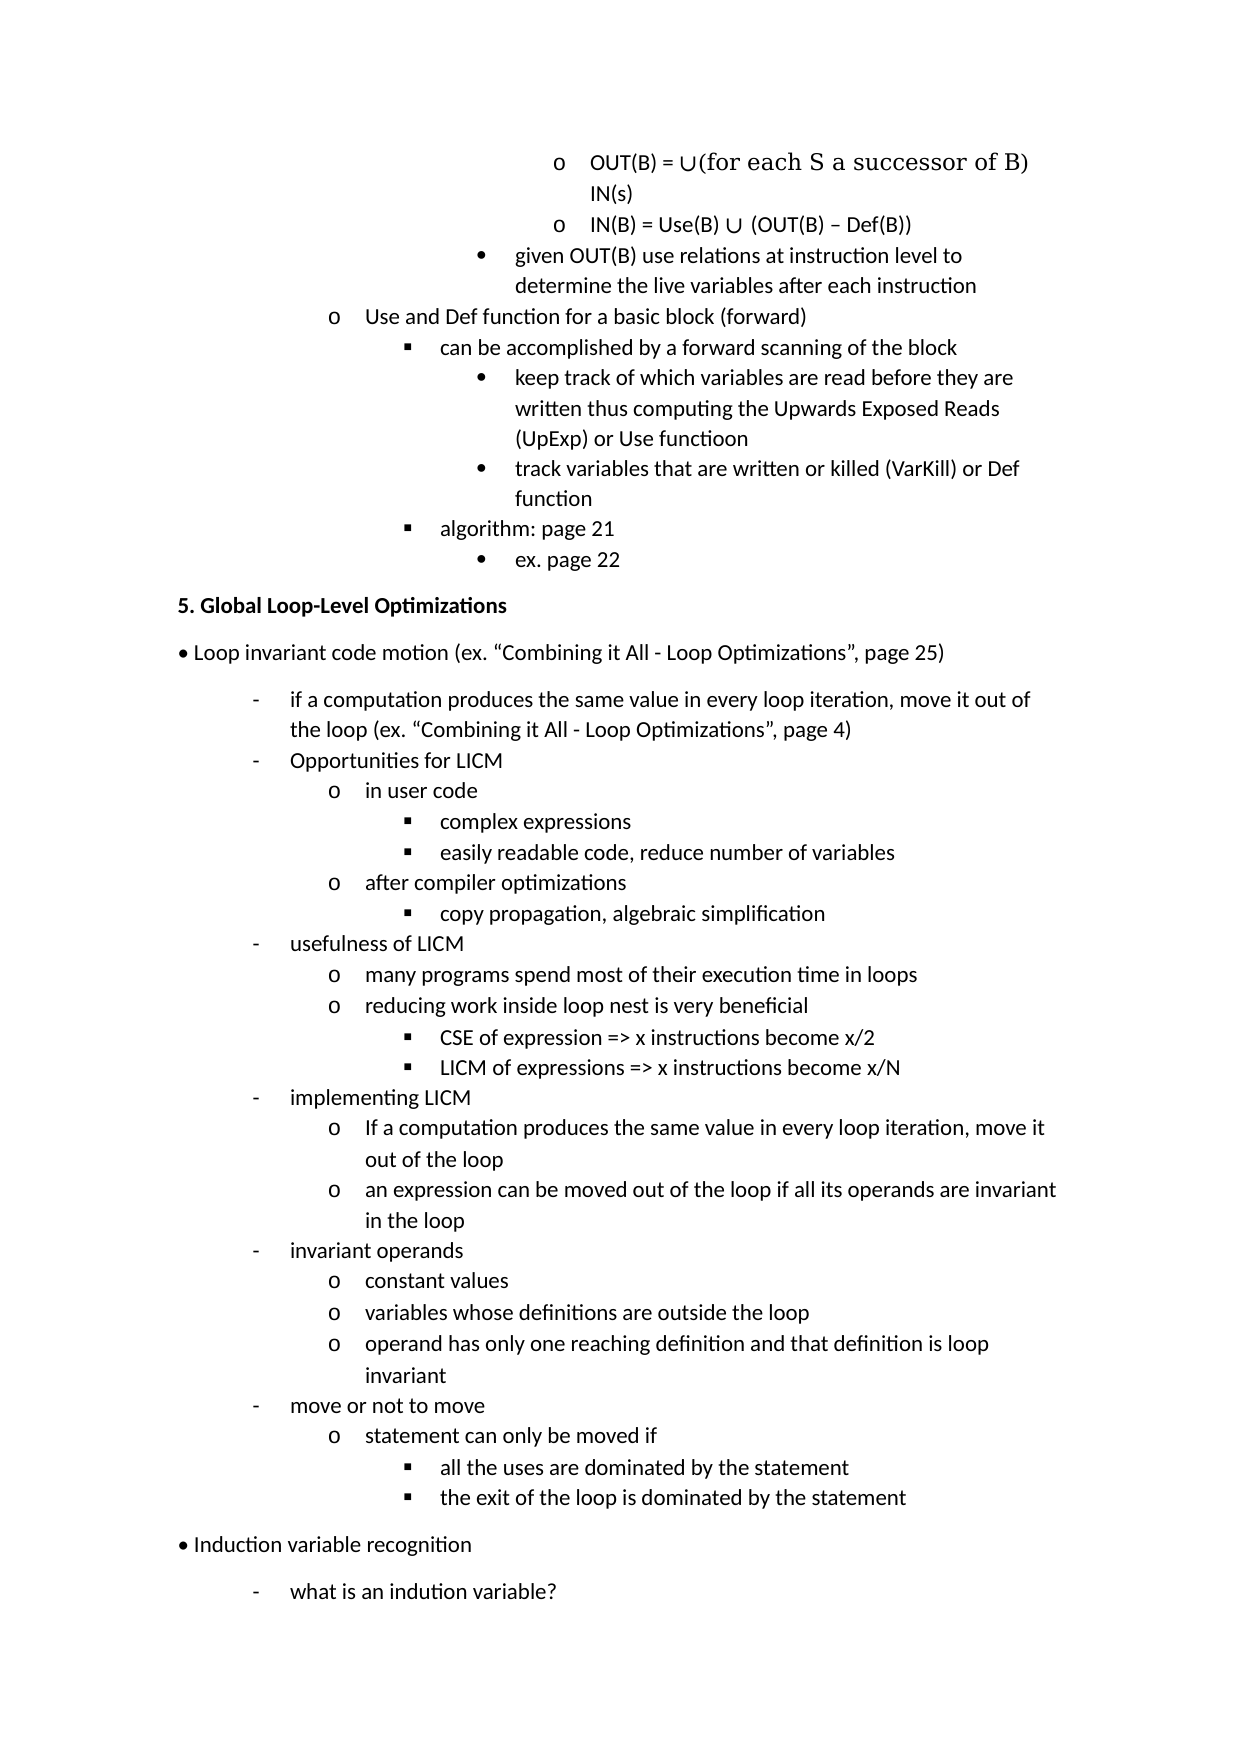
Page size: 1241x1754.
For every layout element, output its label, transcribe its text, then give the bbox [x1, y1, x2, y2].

list if a computation produces the same value in every loop iteration, move it out of the loop (ex. “Combining it All - Loop Optimizations”, page 4) [252, 685, 1063, 744]
list keep track of which variables are read before they are written thus computing the Upwards Exposed Reads (UpExp) or Use functioon [477, 363, 1063, 452]
list easily readable code, reduce number of variables [402, 838, 1063, 866]
list invariant operands [252, 1236, 1063, 1264]
list complex expressions [402, 807, 1063, 836]
text • Loop invariant code motion (ex. “Combining it All - Loop Optimizations”, page 25) [177, 638, 1063, 667]
list variables whose definitions are outside the loop [327, 1298, 1063, 1327]
list all the uses are dominated by the statement [402, 1453, 1063, 1481]
list track variables that are written or killed (VarKill) or Def function [477, 454, 1063, 512]
text 5. Global Loop-Level Optimizations [177, 592, 1063, 620]
list operand has only one reaching definition and that definition is loop invariant [327, 1329, 1063, 1389]
text • Induction variable recognition [177, 1530, 1063, 1558]
list IN(B) = Use(B) ∪ (OUT(B) – Def(B)) [552, 209, 1063, 239]
list copy propagation, algebraic simplification [402, 899, 1063, 927]
list can be accomplished by a forward scanning of the block [402, 333, 1063, 361]
list implementing LICM [252, 1083, 1063, 1111]
list what is an indution variable? [252, 1577, 1063, 1605]
list statement can only be moved if [327, 1421, 1063, 1451]
list reducing work inside loop nest is very beneficial [327, 991, 1063, 1020]
list an expression can be moved out of the loop if all its operands are invariant in the loop [327, 1175, 1063, 1234]
list Opportunities for LICM [252, 746, 1063, 774]
list the exit of the loop is dominated by the statement [402, 1483, 1063, 1511]
list CSE of expression => x instructions become x/2 [402, 1023, 1063, 1051]
list after compiler optimizations [327, 868, 1063, 897]
list LICM of expressions => x instructions become x/N [402, 1053, 1063, 1081]
list Use and Def function for a basic block (forward) [327, 302, 1063, 331]
list OUT(B) = ∪(for each S a successor of B) IN(s) [552, 148, 1063, 207]
list given OUT(B) use relations at instruction level to determine the live variables after each instruction [477, 241, 1063, 300]
list in user code [327, 776, 1063, 805]
list constant values [327, 1267, 1063, 1296]
list algorithm: page 21 [402, 514, 1063, 543]
list ex. page 22 [477, 545, 1063, 573]
list move or not to move [252, 1391, 1063, 1419]
list usefulness of LICM [252, 929, 1063, 958]
list If a computation produces the same value in every loop iteration, move it out of the loop [327, 1113, 1063, 1173]
list many programs spend most of their execution time in loops [327, 960, 1063, 989]
